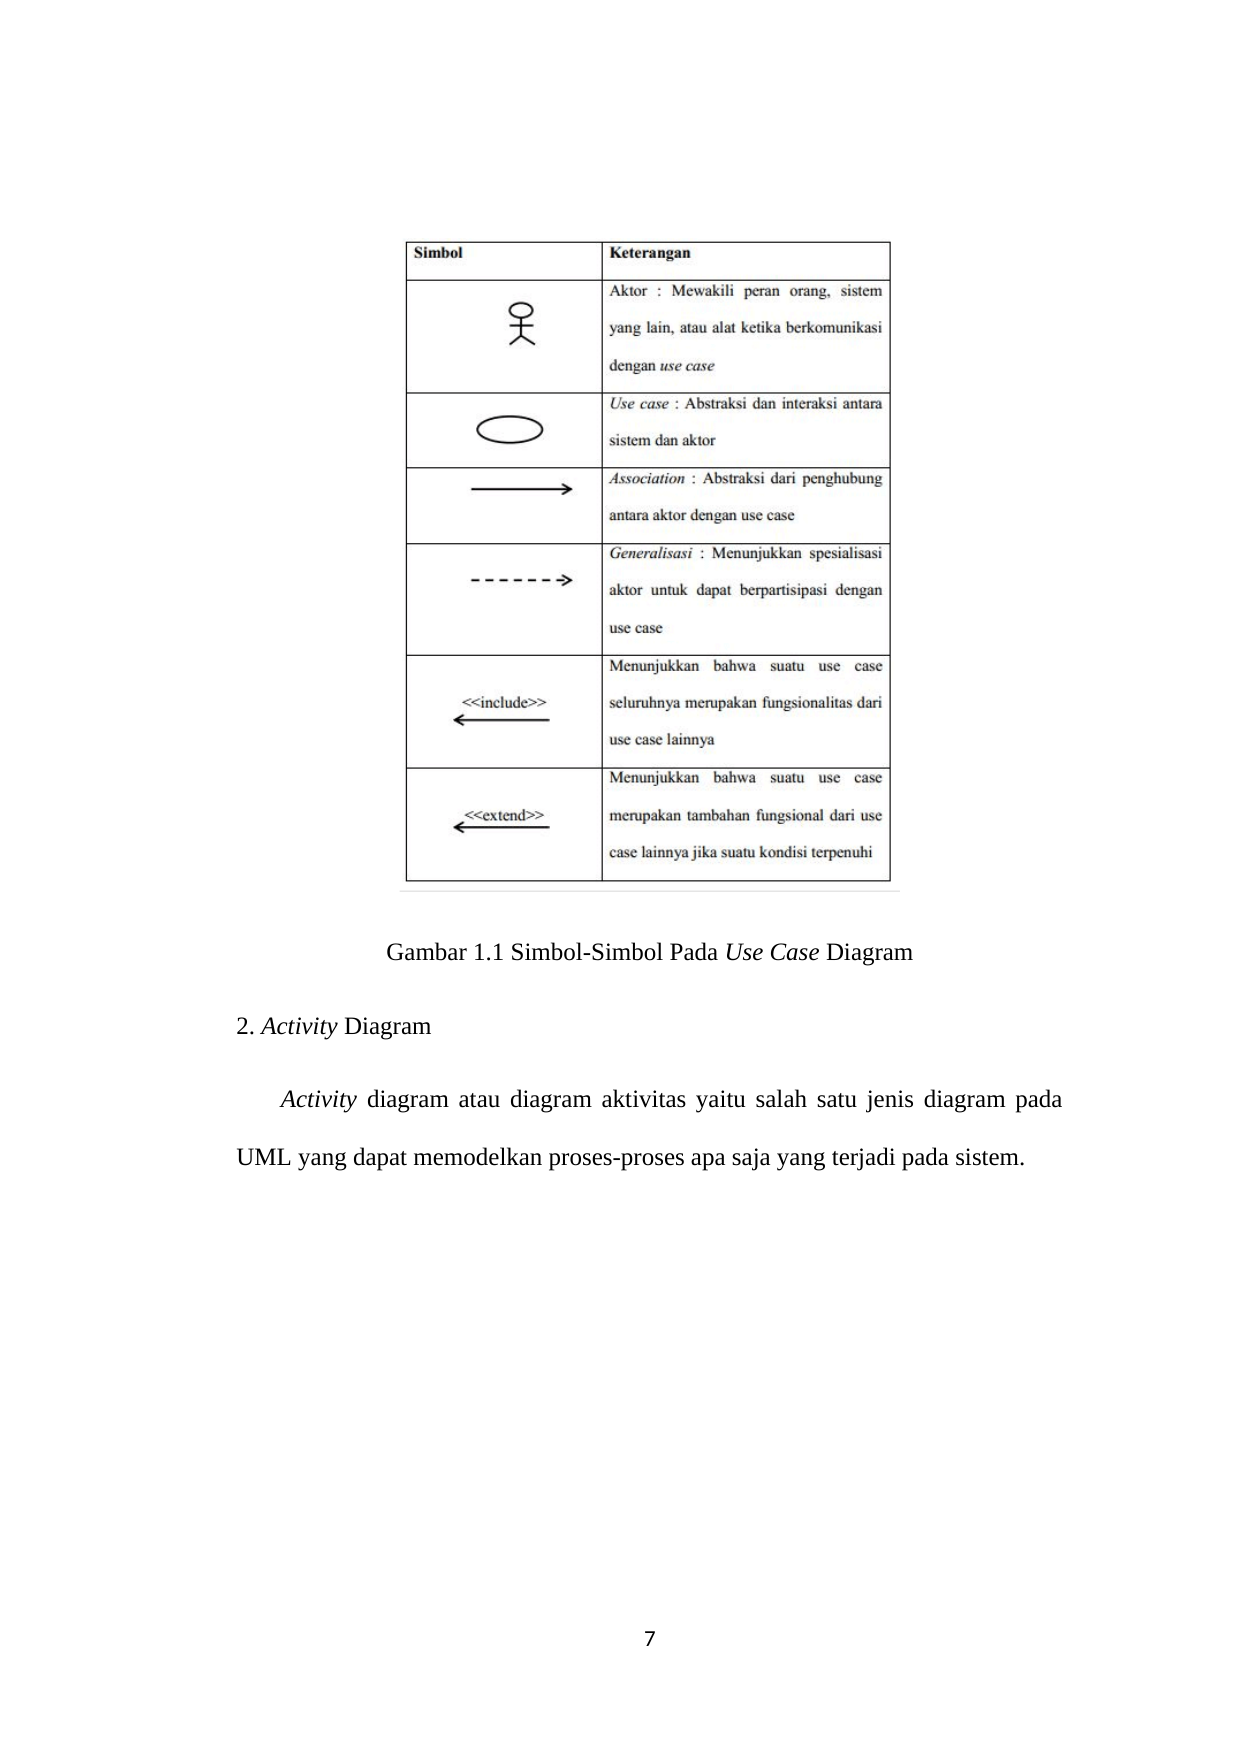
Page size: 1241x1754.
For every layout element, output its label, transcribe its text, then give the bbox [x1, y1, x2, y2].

text Activity diagram atau diagram aktivitas yaitu salah satu jenis diagram pada UML yang dapat memodelkan proses-proses apa saja yang terjadi pada sistem. [236, 1084, 1063, 1171]
picture [399, 236, 900, 893]
text Gambar 1.1 Simbol-Simbol Pada Use Case Diagram [236, 937, 1063, 966]
subtitle 2. Activity Diagram [236, 1011, 1063, 1040]
